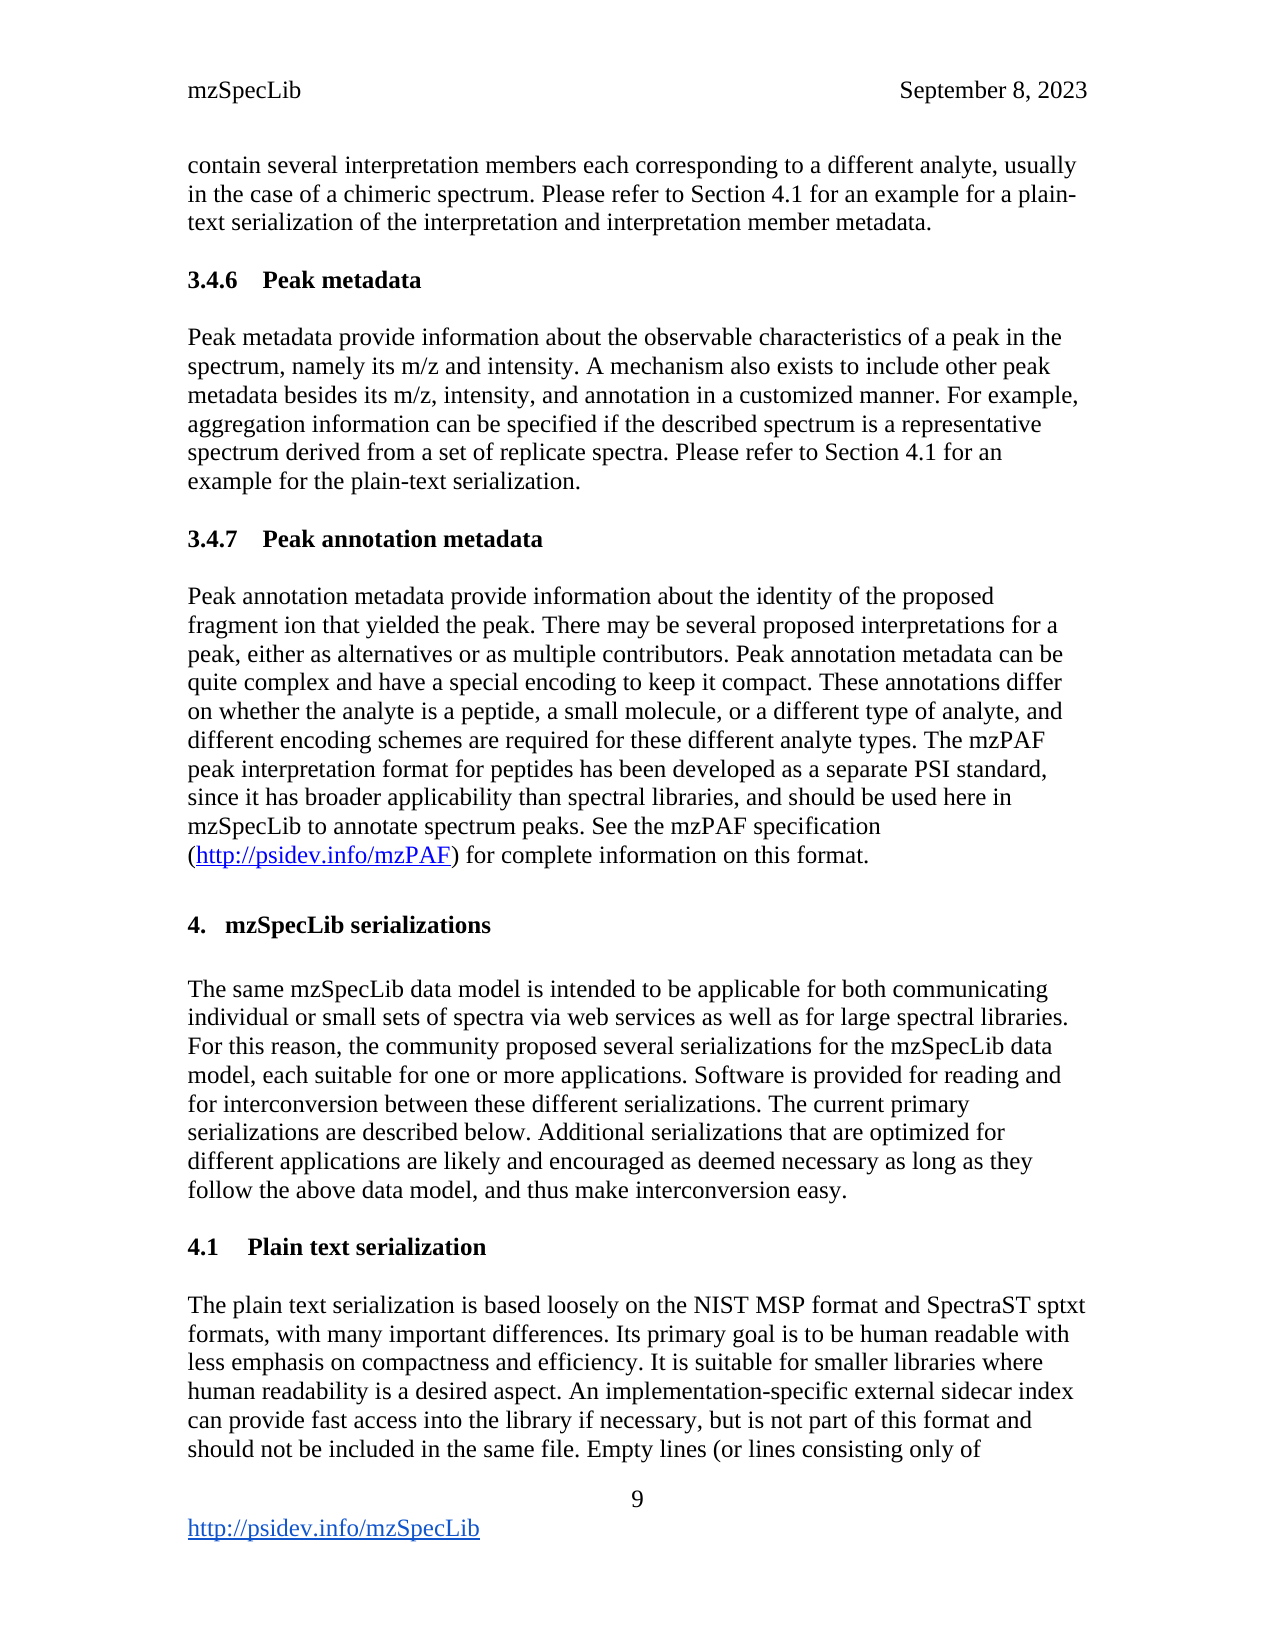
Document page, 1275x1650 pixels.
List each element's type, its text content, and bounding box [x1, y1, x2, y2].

subtitle Peak annotation metadata [187, 524, 1087, 552]
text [187, 1290, 1087, 1462]
subtitle mzSpecLib serializations [187, 910, 1087, 939]
text Peak metadata provide information about the observable characteristics of a peak in the spectrum, namely its m/z and intensity. A mechanism also exists to include other peak metadata besides its m/z, intensity, and annotation in a customized manner. For example, aggregation information can be specified if the described spectrum is a representative spectrum derived from a set of replicate spectra. Please refer to Section 4.1 for an example for the plain-text serialization. [187, 322, 1087, 495]
text Peak annotation metadata provide information about the identity of the proposed fragment ion that yielded the peak. There may be several proposed interpretations for a peak, either as alternatives or as multiple contributors. Peak annotation metadata can be quite complex and have a special encoding to keep it compact. These annotations differ on whether the analyte is a peptide, a small molecule, or a different type of analyte, and different encoding schemes are required for these different analyte types. The mzPAF peak interpretation format for peptides has been developed as a separate PSI standard, since it has broader applicability than spectral libraries, and should be used here in mzSpecLib to annotate spectrum peaks. See the mzPAF specification (http://psidev.info/mzPAF) for complete information on this format. [187, 581, 1087, 869]
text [187, 150, 1087, 236]
text The same mzSpecLib data model is intended to be applicable for both communicating individual or small sets of spectra via web services as well as for large spectral libraries. For this reason, the community proposed several serializations for the mzSpecLib data model, each suitable for one or more applications. Software is provided for reading and for interconversion between these different serializations. The current primary serializations are described below. Additional serializations that are optimized for different applications are likely and encouraged as deemed necessary as long as they follow the above data model, and thus make interconversion easy. [187, 974, 1087, 1204]
subtitle Peak metadata [187, 265, 1087, 294]
subtitle Plain text serialization [187, 1232, 1087, 1261]
